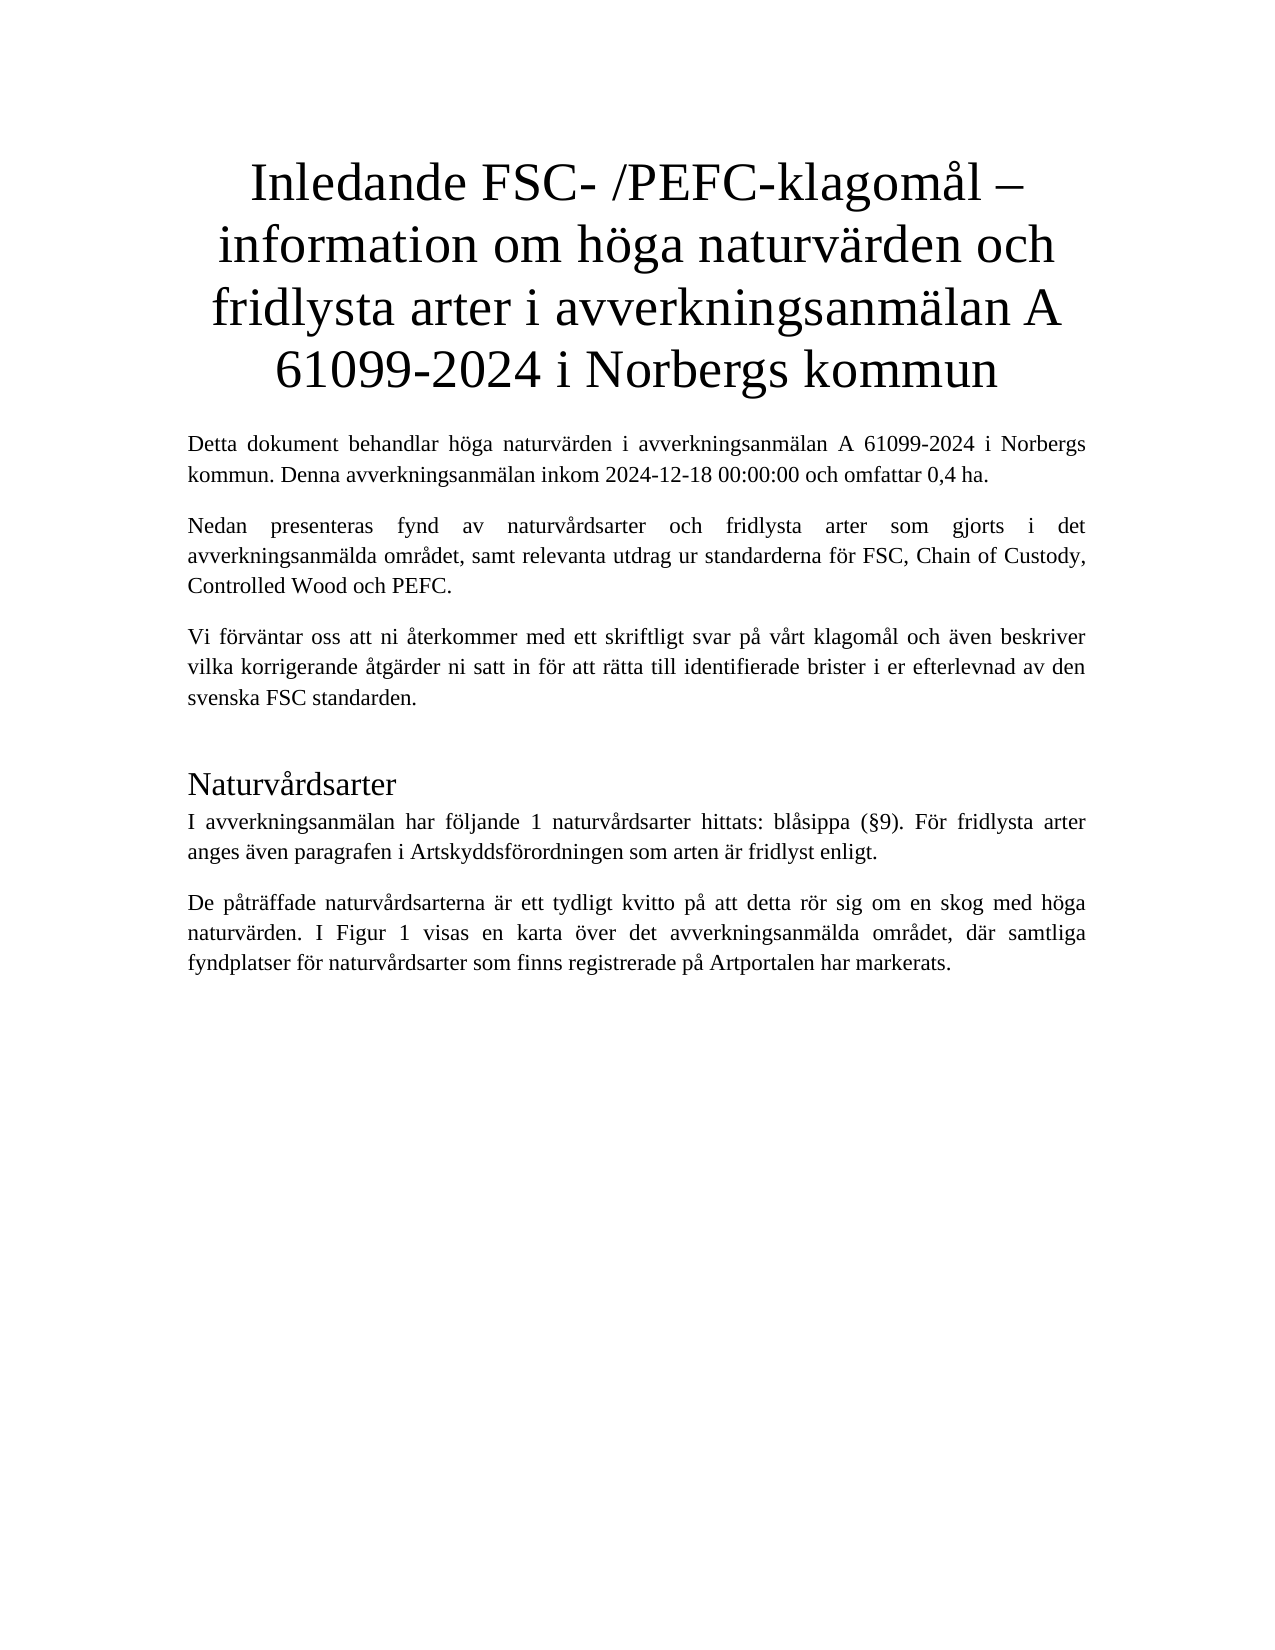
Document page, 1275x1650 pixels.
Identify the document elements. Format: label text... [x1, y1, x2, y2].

subtitle Naturvårdsarter [187, 764, 1087, 802]
text Detta dokument behandlar höga naturvärden i avverkningsanmälan A 61099-2024 i Norbergs kommun. Denna avverkningsanmälan inkom 2024-12-18 00:00:00 och omfattar 0,4 ha. [187, 430, 1087, 487]
text De påträffade naturvårdsarterna är ett tydligt kvitto på att detta rör sig om en skog med höga naturvärden. I Figur 1 visas en karta över det avverkningsanmälda området, där samtliga fyndplatser för naturvårdsarter som finns registrerade på Artportalen har markerats. [187, 889, 1087, 976]
text Vi förväntar oss att ni återkommer med ett skriftligt svar på vårt klagomål och även beskriver vilka korrigerande åtgärder ni satt in för att rätta till identifierade brister i er efterlevnad av den svenska FSC standarden. [187, 623, 1087, 710]
text Nedan presenteras fynd av naturvårdsarter och fridlysta arter som gjorts i det avverkningsanmälda området, samt relevanta utdrag ur standarderna för FSC, Chain of Custody, Controlled Wood och PEFC. [187, 512, 1087, 598]
title Inledande FSC- /PEFC-klagomål – information om höga naturvärden och fridlysta arter i avverkningsanmälan A 61099-2024 i Norbergs kommun [187, 150, 1087, 399]
text I avverkningsanmälan har följande 1 naturvårdsarter hittats: blåsippa (§9). För fridlysta arter anges även paragrafen i Artskyddsförordningen som arten är fridlyst enligt. [187, 808, 1087, 864]
